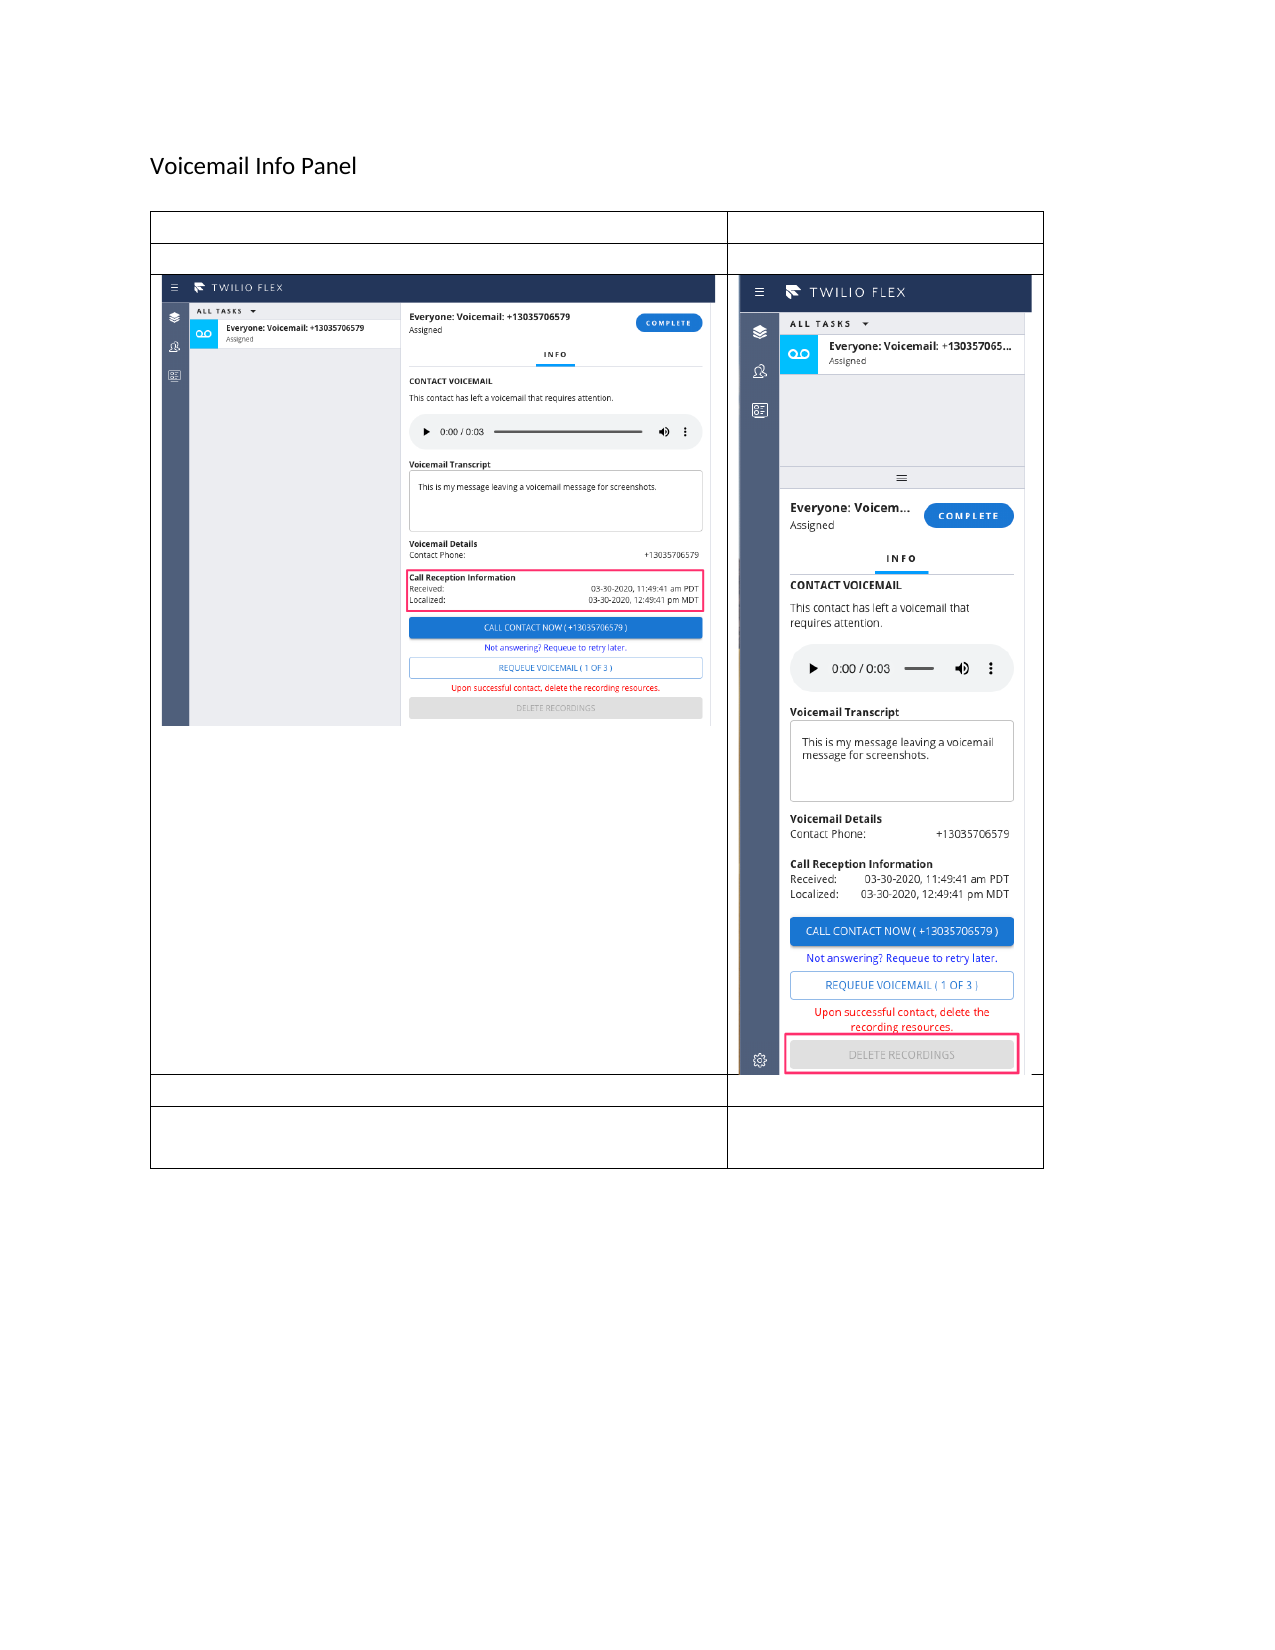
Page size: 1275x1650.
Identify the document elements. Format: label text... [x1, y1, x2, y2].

table_cell [728, 244, 1043, 274]
table_cell [728, 275, 738, 1074]
picture [738, 275, 1032, 1075]
table_header [728, 212, 1043, 243]
table_cell [151, 275, 727, 1074]
picture [161, 275, 716, 726]
table_cell [728, 1107, 1043, 1168]
table_cell [1032, 275, 1043, 1074]
table_cell [151, 1107, 727, 1168]
text Voicemail Info Panel [150, 150, 1125, 181]
table_cell [151, 244, 727, 274]
table_cell [151, 1075, 727, 1106]
table_header [151, 212, 727, 243]
table_cell [728, 1075, 1043, 1106]
